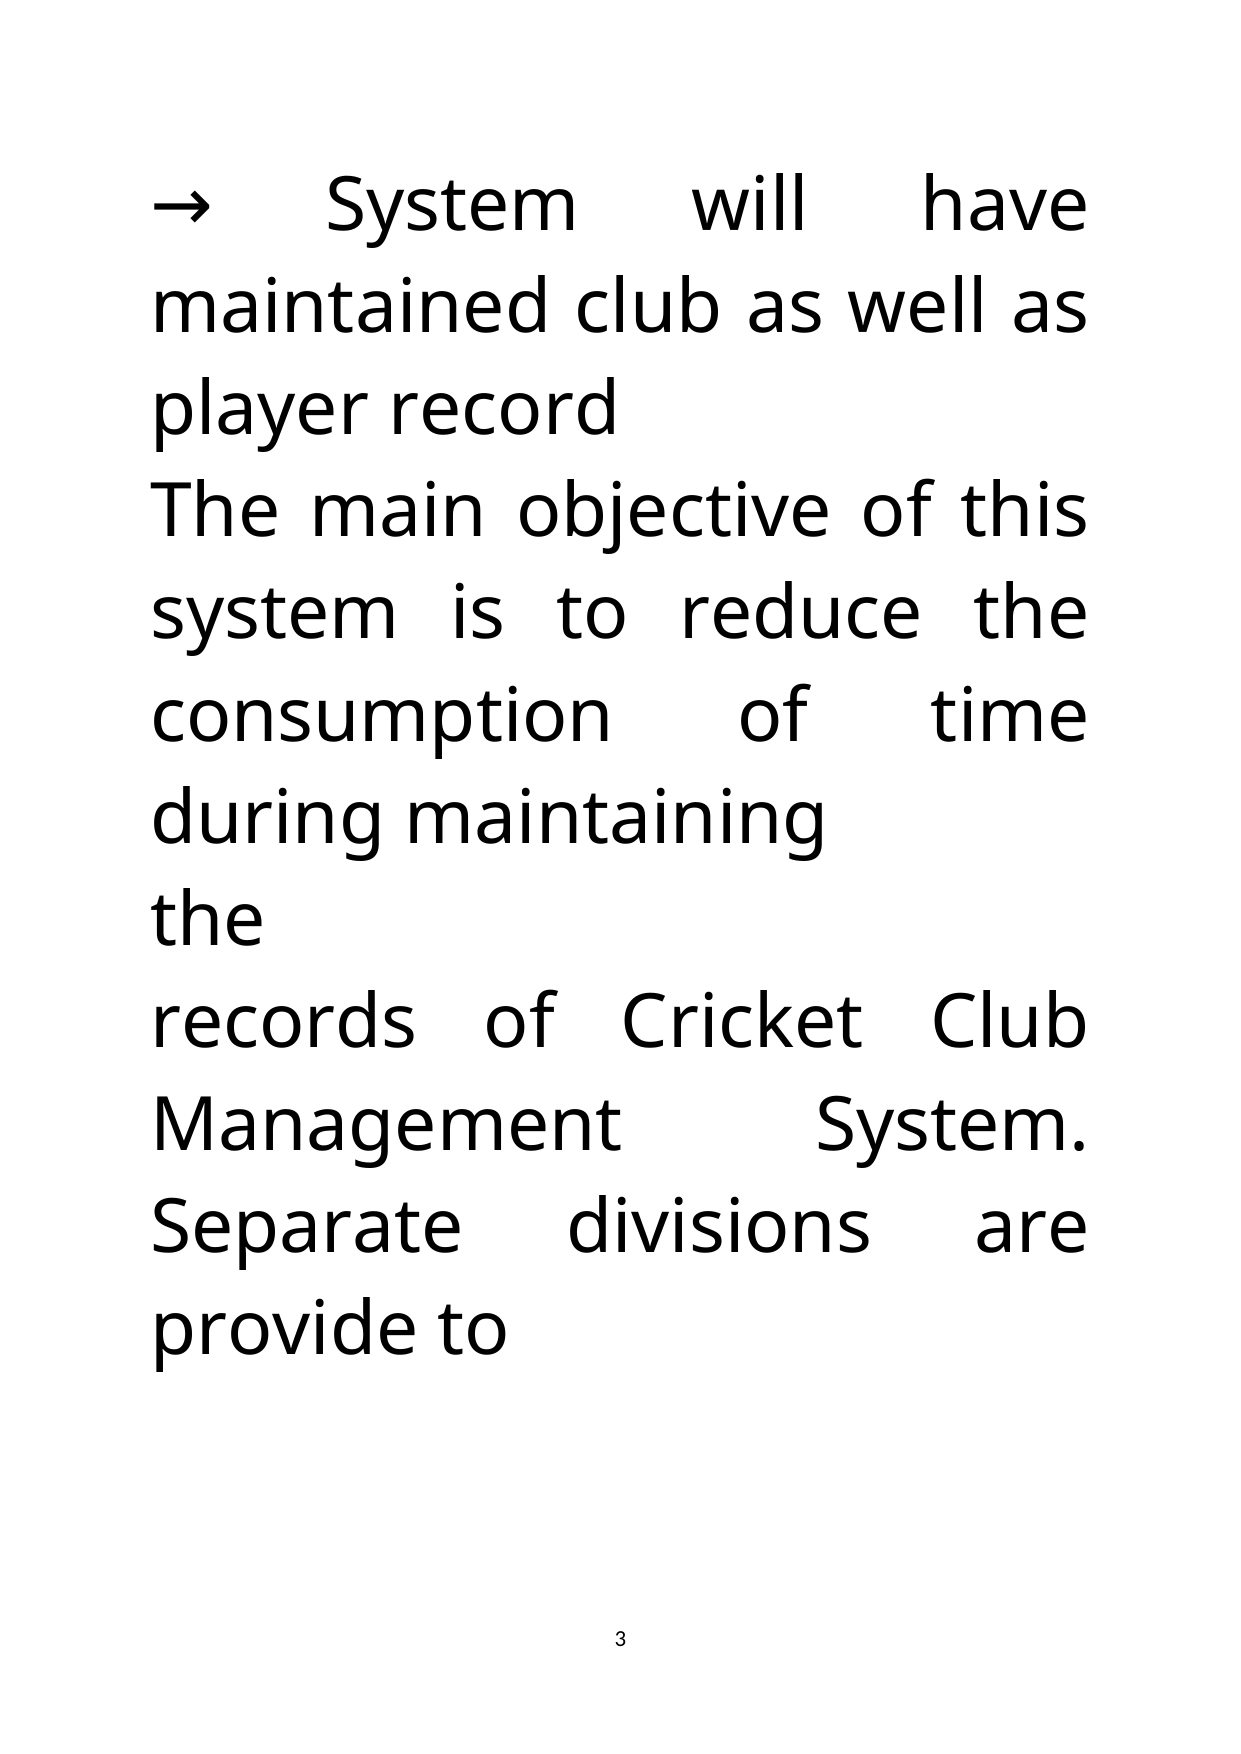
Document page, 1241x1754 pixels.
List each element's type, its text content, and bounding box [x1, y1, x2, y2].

text → System will have maintained club as well as player record [150, 150, 1090, 457]
text The main objective of this system is to reduce the consumption of time during maintaining [150, 457, 1090, 865]
text records of Cricket Club Management System. Separate divisions are provide to [150, 967, 1090, 1376]
text the [150, 865, 1090, 967]
